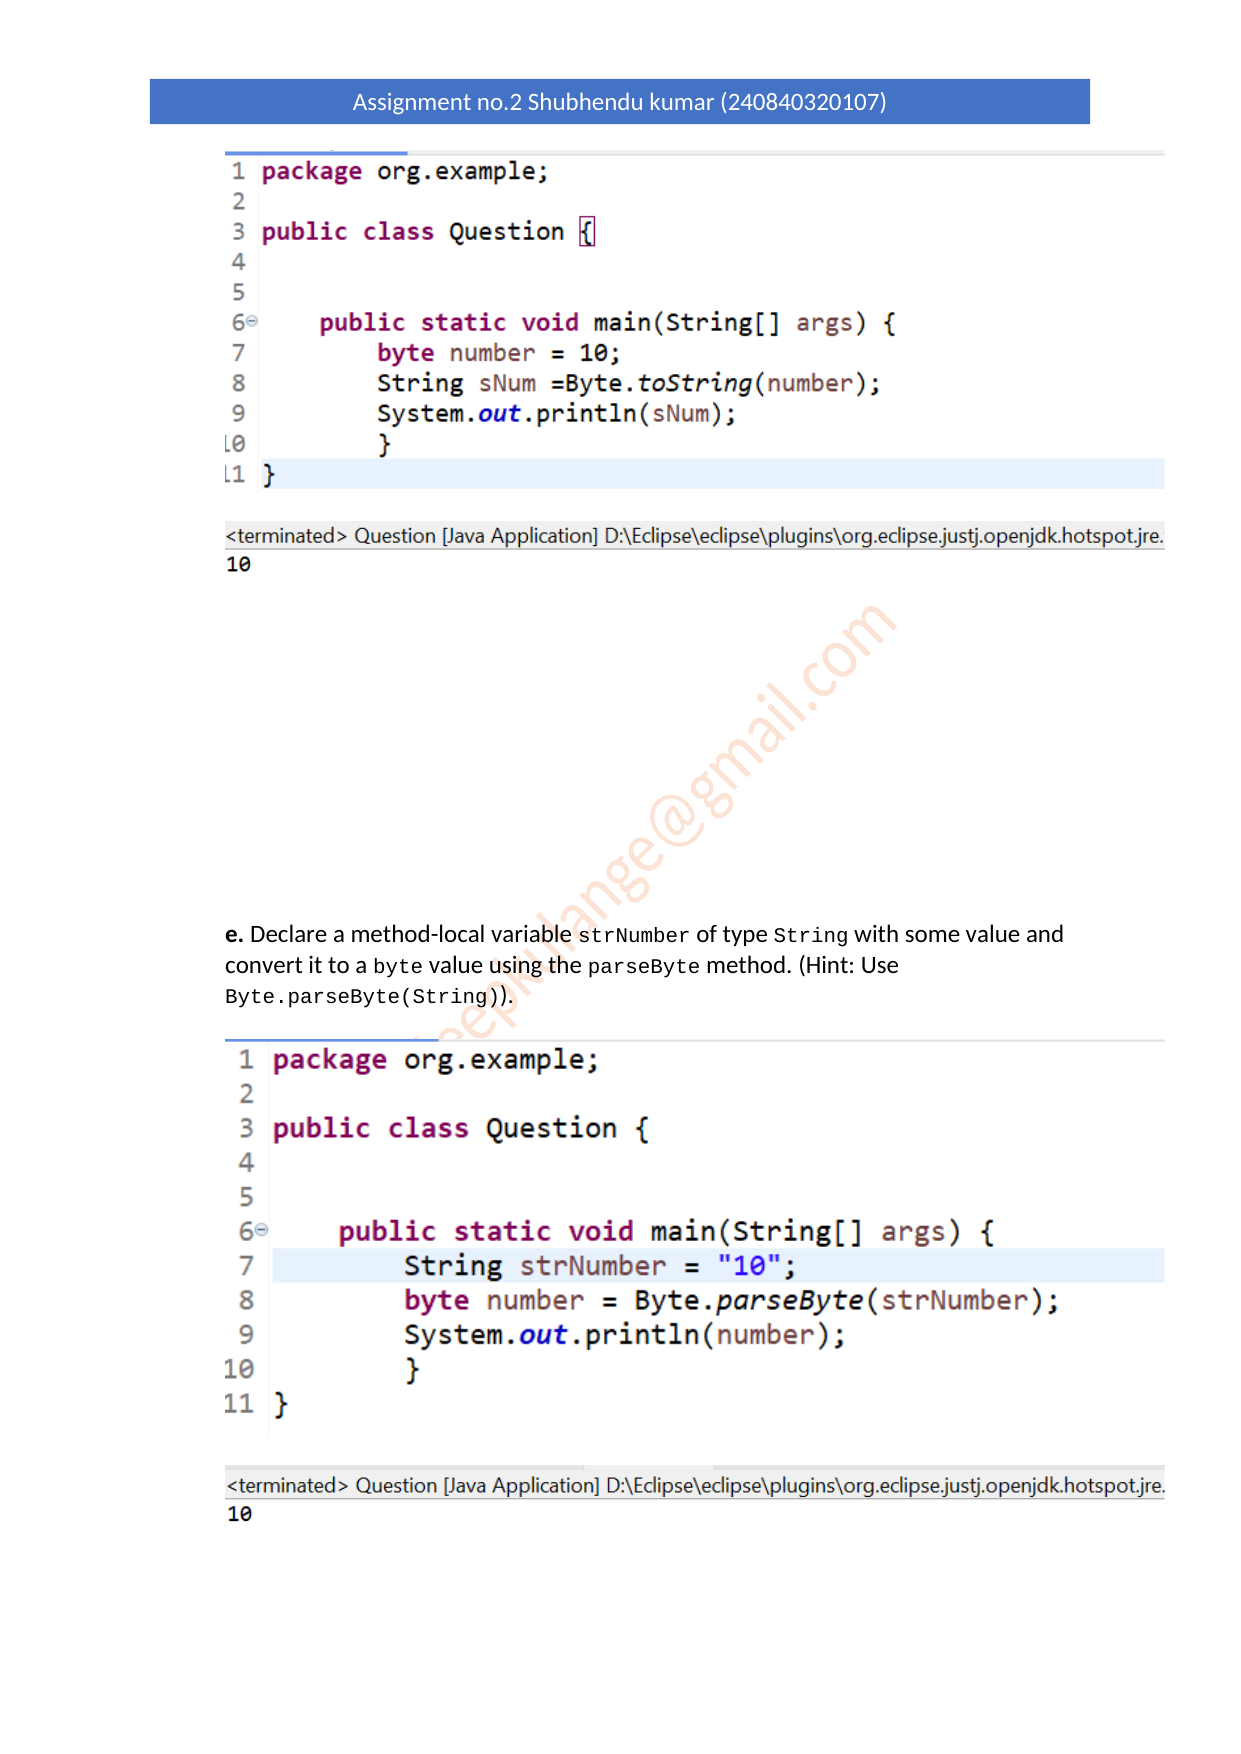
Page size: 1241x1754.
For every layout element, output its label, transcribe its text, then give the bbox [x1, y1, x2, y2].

picture [225, 1465, 1165, 1559]
text e. Declare a method-local variable strNumber of type String with some value and convert it to a byte value using the parseByte method. (Hint: Use Byte.parseByte(String)). [225, 918, 1090, 1010]
picture [225, 521, 1165, 591]
picture [225, 150, 1165, 493]
picture [225, 1039, 1165, 1437]
